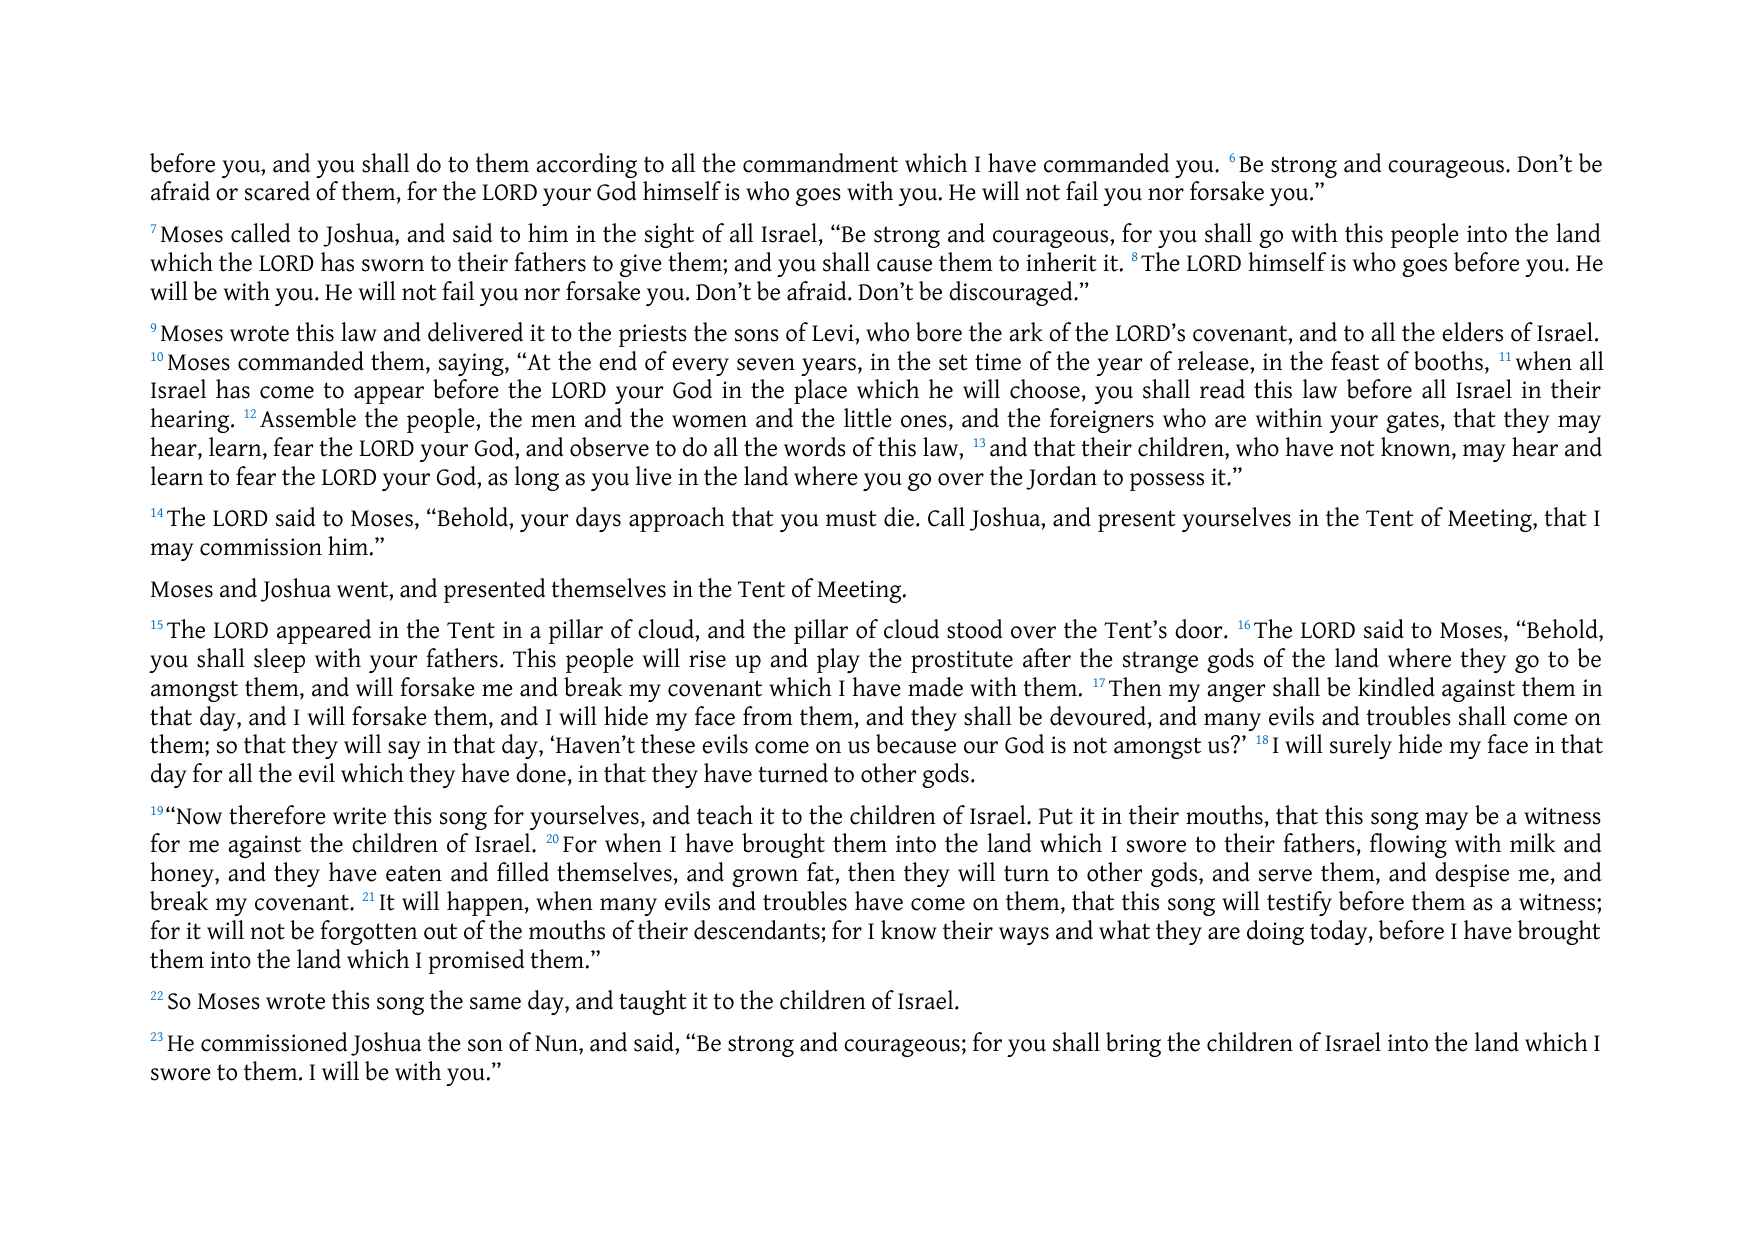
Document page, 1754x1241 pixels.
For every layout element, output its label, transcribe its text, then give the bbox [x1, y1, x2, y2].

text 14 The LORD said to Moses, “Behold, your days approach that you must die. Call Joshua, and present yourselves in the Tent of Meeting, that I may commission him.” [150, 505, 1604, 563]
text 19 “Now therefore write this song for yourselves, and teach it to the children of Israel. Put it in their mouths, that this song may be a witness for me against the children of Israel. 20 For when I have brought them into the land which I swore to their fathers, flowing with milk and honey, and they have eaten and filled themselves, and grown fat, then they will turn to other gods, and serve them, and despise me, and break my covenant. 21 It will happen, when many evils and troubles have come on them, that this song will testify before them as a witness; for it will not be forgotten out of the mouths of their descendants; for I know their ways and what they are doing today, before I have brought them into the land which I promised them.” [150, 802, 1604, 975]
text 15 The LORD appeared in the Tent in a pillar of cloud, and the pillar of cloud stood over the Tent’s door. 16 The LORD said to Moses, “Behold, you shall sleep with your fathers. This people will rise up and play the prostitute after the strange gods of the land where they go to be amongst them, and will forsake me and break my covenant which I have made with them. 17 Then my anger shall be kindled against them in that day, and I will forsake them, and I will hide my face from them, and they shall be devoured, and many evils and troubles shall come on them; so that they will say in that day, ‘Haven’t these evils come on us because our God is not amongst us?’ 18 I will surely hide my face in that day for all the evil which they have done, in that they have turned to other gods. [150, 616, 1604, 789]
text Moses and Joshua went, and presented themselves in the Tent of Meeting. [150, 575, 1604, 604]
text 22 So Moses wrote this song the same day, and taught it to the children of Israel. [150, 988, 1604, 1017]
text 9 Moses wrote this law and delivered it to the priests the sons of Levi, who bore the ark of the LORD’s covenant, and to all the elders of Israel. 10 Moses commanded them, saying, “At the end of every seven years, in the set time of the year of release, in the feast of booths, 11 when all Israel has come to appear before the LORD your God in the place which he will choose, you shall read this law before all Israel in their hearing. 12 Assemble the people, the men and the women and the little ones, and the foreigners who are within your gates, that they may hear, learn, fear the LORD your God, and observe to do all the words of this law, 13 and that their children, who have not known, may hear and learn to fear the LORD your God, as long as you live in the land where you go over the Jordan to possess it.” [150, 319, 1604, 492]
text 23 He commissioned Joshua the son of Nun, and said, “Be strong and courageous; for you shall bring the children of Israel into the land which I swore to them. I will be with you.” [150, 1029, 1604, 1087]
text 7 Moses called to Joshua, and said to him in the sight of all Israel, “Be strong and courageous, for you shall go with this people into the land which the LORD has sworn to their fathers to give them; and you shall cause them to inherit it. 8 The LORD himself is who goes before you. He will be with you. He will not fail you nor forsake you. Don’t be afraid. Don’t be discouraged.” [150, 220, 1604, 307]
